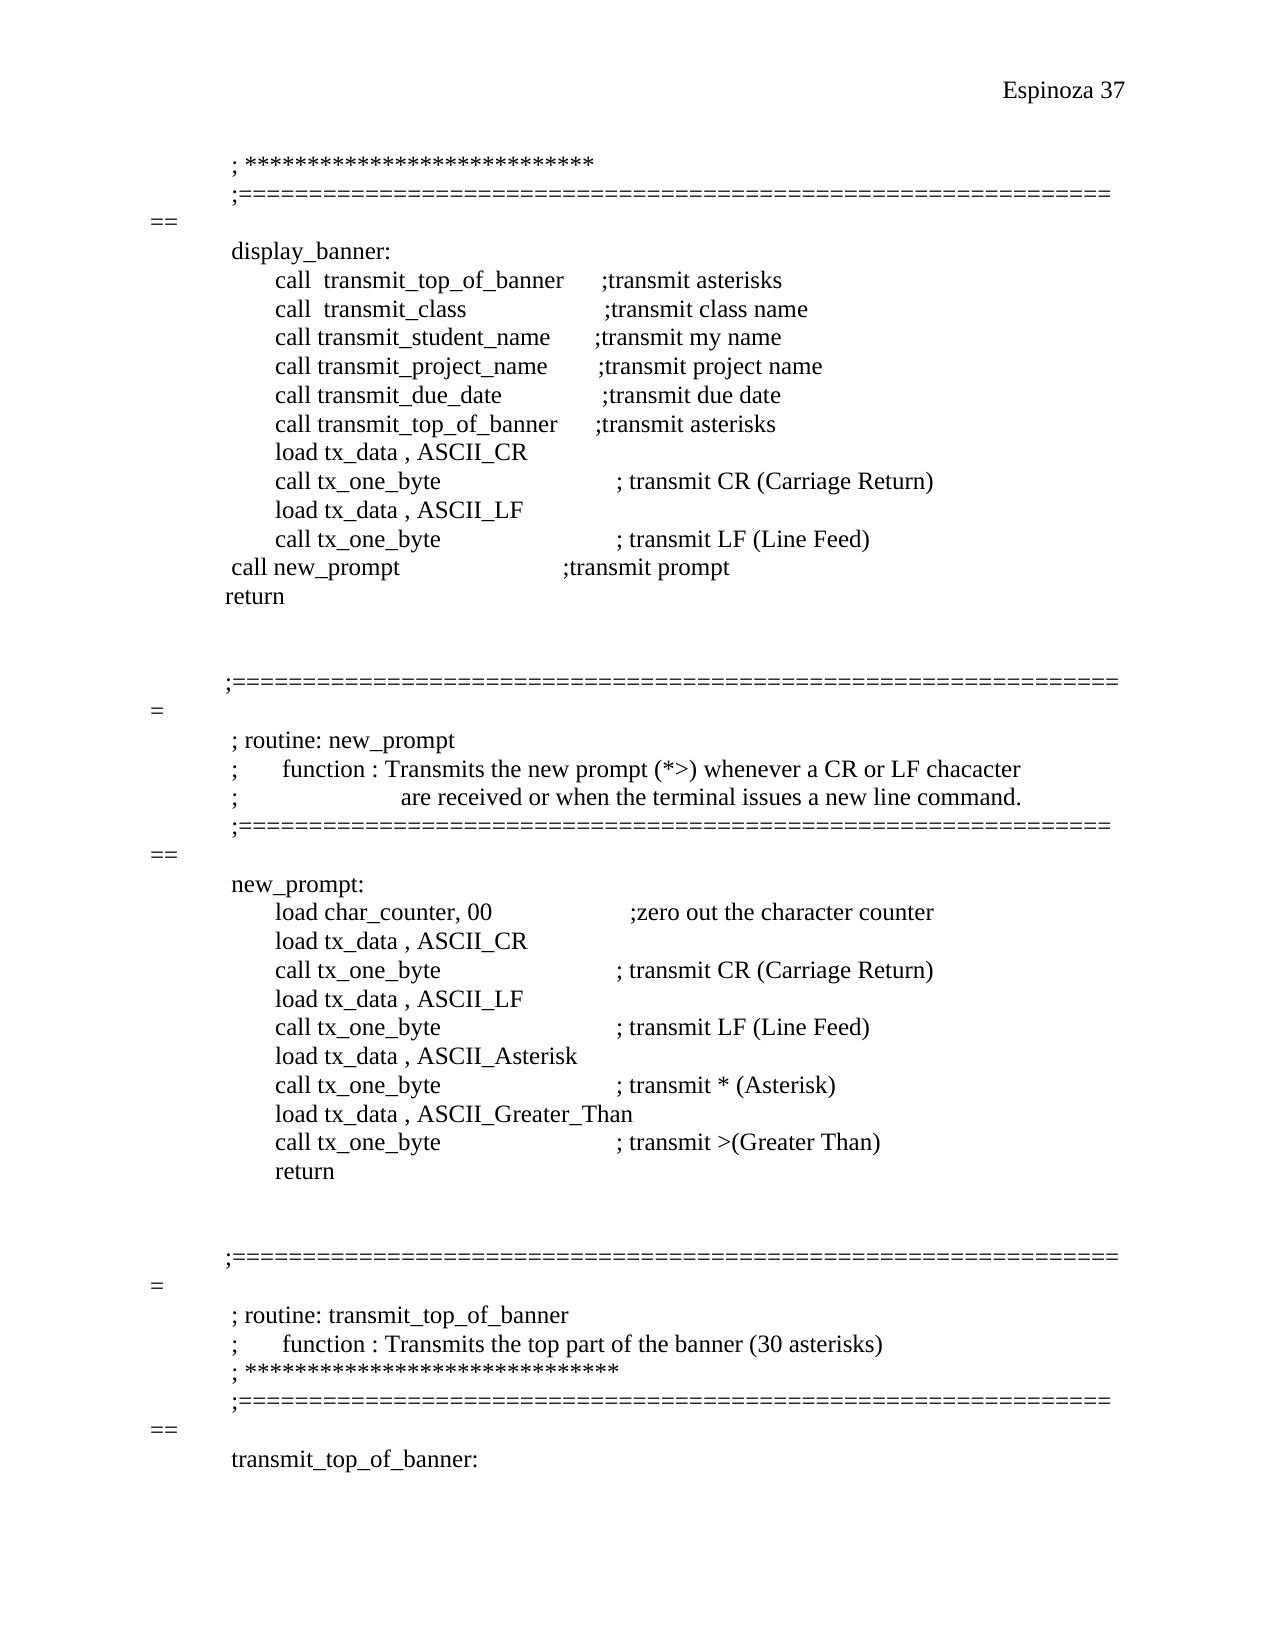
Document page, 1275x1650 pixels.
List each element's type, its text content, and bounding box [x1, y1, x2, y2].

text call tx_one_byte ; transmit LF (Line Feed) [150, 1012, 1125, 1041]
text transmit_top_of_banner: [150, 1444, 1125, 1472]
text call tx_one_byte ; transmit * (Asterisk) [150, 1070, 1125, 1099]
text load char_counter, 00 ;zero out the character counter [150, 897, 1125, 926]
text ; routine: transmit_top_of_banner [150, 1300, 1125, 1329]
text ;================================================================ [150, 179, 1125, 236]
text call transmit_project_name ;transmit project name [150, 351, 1125, 380]
text ; are received or when the terminal issues a new line command. [150, 782, 1125, 811]
text call transmit_due_date ;transmit due date [150, 380, 1125, 409]
text call new_prompt ;transmit prompt [150, 552, 1125, 581]
text ; ****************************** [150, 1357, 1125, 1386]
text new_prompt: [150, 869, 1125, 897]
text call tx_one_byte ; transmit CR (Carriage Return) [150, 955, 1125, 984]
text call tx_one_byte ; transmit CR (Carriage Return) [150, 466, 1125, 495]
text ;================================================================ [150, 1386, 1125, 1444]
text ; function : Transmits the new prompt (*>) whenever a CR or LF chacacter [150, 754, 1125, 782]
text load tx_data , ASCII_CR [150, 926, 1125, 955]
text ; **************************** [150, 150, 1125, 179]
text call transmit_class ;transmit class name [150, 294, 1125, 322]
text ;================================================================ [150, 811, 1125, 869]
text call transmit_top_of_banner ;transmit asterisks [150, 265, 1125, 294]
text load tx_data , ASCII_Greater_Than [150, 1099, 1125, 1127]
text call tx_one_byte ; transmit LF (Line Feed) [150, 524, 1125, 552]
text display_banner: [150, 236, 1125, 265]
text ; routine: new_prompt [150, 725, 1125, 754]
text load tx_data , ASCII_CR [150, 437, 1125, 466]
text call transmit_student_name ;transmit my name [150, 322, 1125, 351]
text load tx_data , ASCII_Asterisk [150, 1041, 1125, 1070]
text ;================================================================ [150, 667, 1125, 725]
text return [150, 581, 1125, 610]
text ;================================================================ [150, 1242, 1125, 1300]
text load tx_data , ASCII_LF [150, 495, 1125, 524]
text call tx_one_byte ; transmit >(Greater Than) [150, 1127, 1125, 1156]
text ; function : Transmits the top part of the banner (30 asterisks) [150, 1329, 1125, 1357]
text return [150, 1156, 1125, 1185]
text call transmit_top_of_banner ;transmit asterisks [150, 409, 1125, 437]
text load tx_data , ASCII_LF [150, 984, 1125, 1012]
